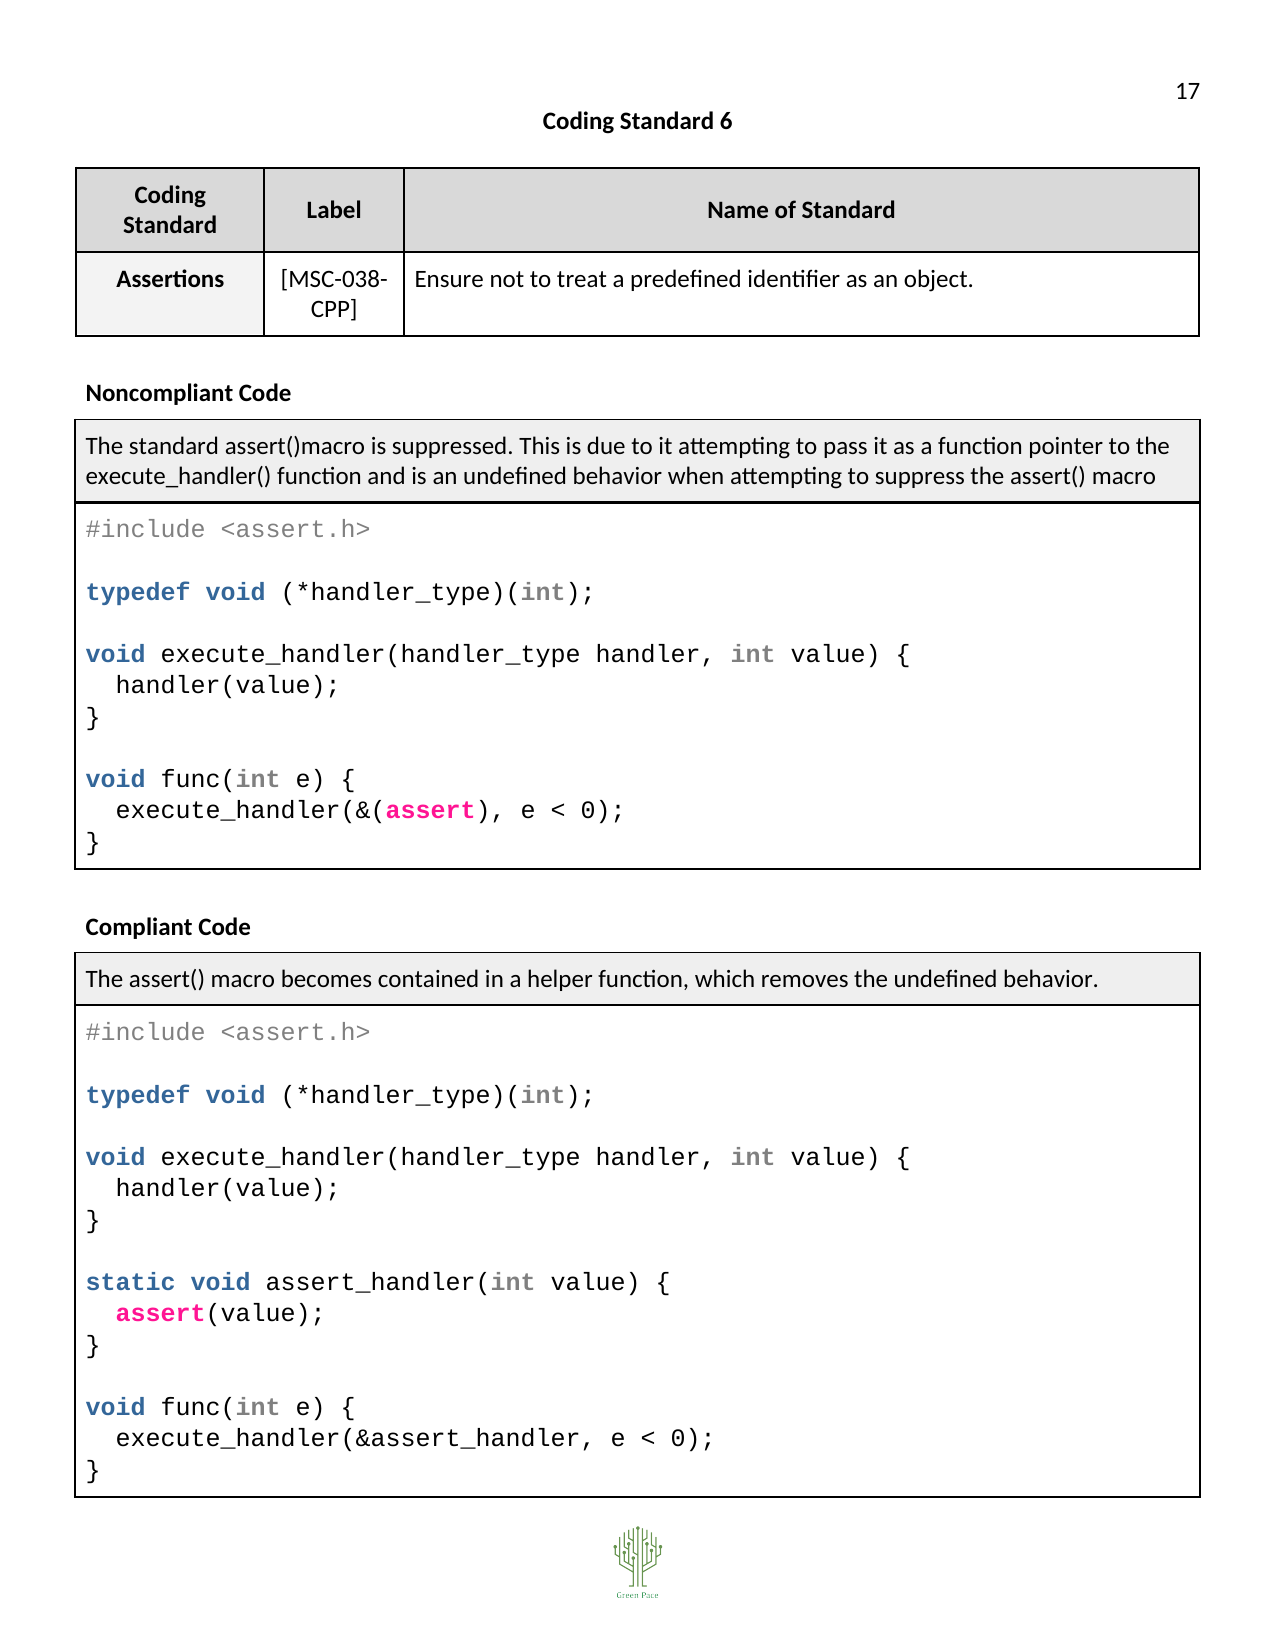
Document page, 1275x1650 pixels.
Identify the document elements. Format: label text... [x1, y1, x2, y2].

subtitle Coding Standard 6 [75, 106, 1200, 136]
table_cell The assert() macro becomes contained in a helper function, which removes the undefined behavior. [76, 953, 1199, 1004]
table_header Noncompliant Code [75, 367, 1200, 418]
table_cell [MSC-038-CPP] [265, 253, 403, 334]
table_cell Ensure not to treat a predefined identifier as an object. [405, 253, 1198, 334]
table_cell Assertions [77, 253, 263, 334]
table_header Label [265, 169, 403, 251]
table_header Compliant Code [75, 901, 1200, 952]
table_header Coding Standard [77, 169, 263, 251]
table_cell #include <assert.h> typedef void (*handler_type)(int); void execute_handler(handler_type handler, int value) { handler(value); } static void assert_handler(int value) { assert(value); } void func(int e) { execute_handler(&assert_handler, e < 0); } [76, 1006, 1199, 1496]
table_cell The standard assert()macro is suppressed. This is due to it attempting to pass it as a function pointer to the execute_handler() function and is an undefined behavior when attempting to suppress the assert() macro [76, 420, 1199, 501]
picture [605, 1521, 670, 1606]
table_header Name of Standard [405, 169, 1198, 251]
table_cell #include <assert.h> typedef void (*handler_type)(int); void execute_handler(handler_type handler, int value) { handler(value); } void func(int e) { execute_handler(&(assert), e < 0); } [76, 504, 1199, 868]
